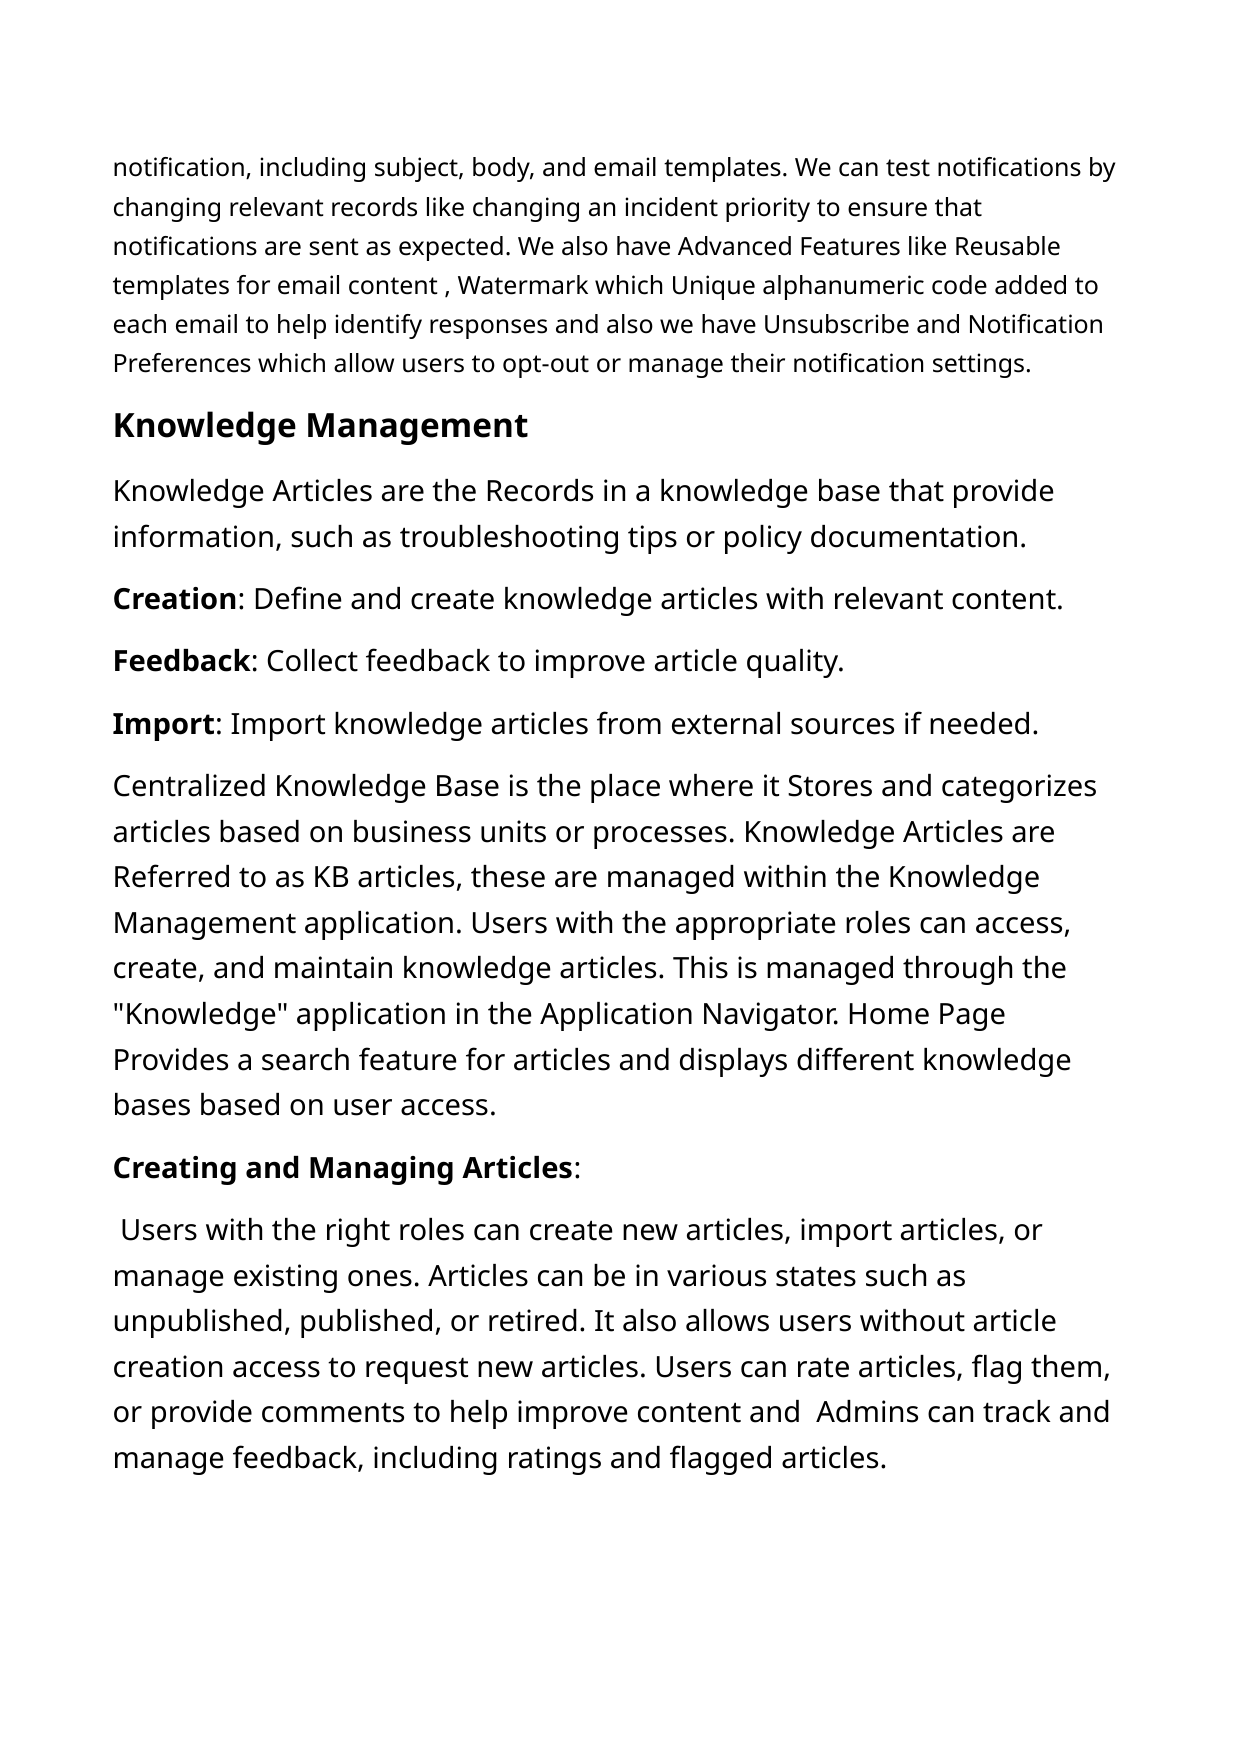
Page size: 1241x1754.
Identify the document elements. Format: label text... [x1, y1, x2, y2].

text Import: Import knowledge articles from external sources if needed. [112, 703, 1128, 743]
text Creating and Managing Articles: [112, 1147, 1128, 1187]
text Knowledge Management [112, 402, 1128, 447]
text Centralized Knowledge Base is the place where it Stores and categorizes articles based on business units or processes. Knowledge Articles are Referred to as KB articles, these are managed within the Knowledge Management application. Users with the appropriate roles can access, create, and maintain knowledge articles. This is managed through the "Knowledge" application in the Application Navigator. Home Page Provides a search feature for articles and displays different knowledge bases based on user access. [112, 765, 1128, 1124]
text Users with the right roles can create new articles, import articles, or manage existing ones. Articles can be in various states such as unpublished, published, or retired. It also allows users without article creation access to request new articles. Users can rate articles, flag them, or provide comments to help improve content and Admins can track and manage feedback, including ratings and flagged articles. [112, 1209, 1128, 1477]
text Creation: Define and create knowledge articles with relevant content. [112, 578, 1128, 618]
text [112, 150, 1128, 380]
text Knowledge Articles are the Records in a knowledge base that provide information, such as troubleshooting tips or policy documentation. [112, 471, 1128, 556]
text Feedback: Collect feedback to improve article quality. [112, 641, 1128, 680]
